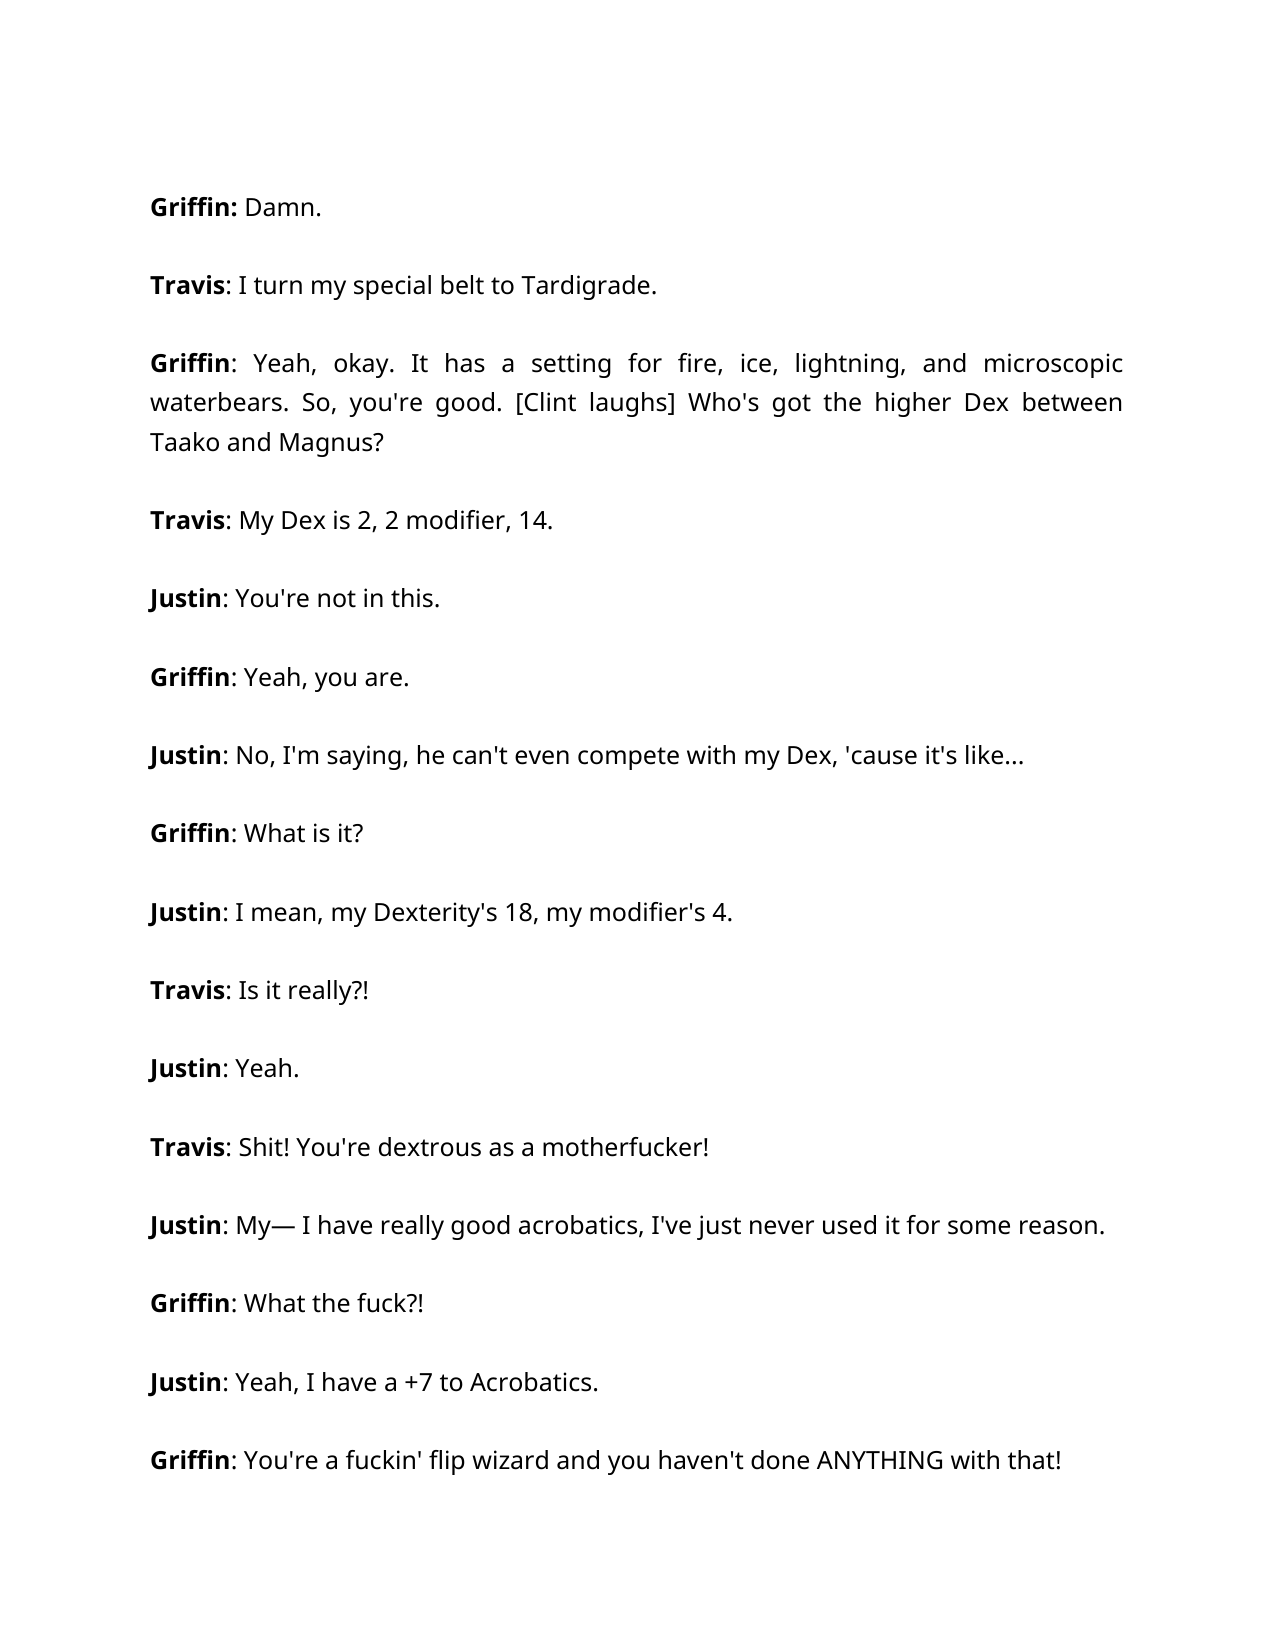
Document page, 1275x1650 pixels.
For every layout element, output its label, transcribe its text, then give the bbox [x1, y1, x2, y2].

text Justin: My— I have really good acrobatics, I've just never used it for some reason. [150, 1207, 1125, 1242]
text Justin: No, I'm saying, he can't even compete with my Dex, 'cause it's like... [150, 737, 1125, 772]
text Griffin: Yeah, okay. It has a setting for fire, ice, lightning, and microscopic waterbears. So, you're good. [Clint laughs] Who's got the higher Dex between Taako and Magnus? [150, 346, 1125, 458]
text Travis: Shit! You're dextrous as a motherfucker! [150, 1129, 1125, 1163]
text Justin: Yeah, I have a +7 to Acrobatics. [150, 1364, 1125, 1398]
text Justin: Yeah. [150, 1051, 1125, 1085]
text Travis: My Dex is 2, 2 modifier, 14. [150, 502, 1125, 537]
text Griffin: Damn. [150, 189, 1125, 223]
text Griffin: Yeah, you are. [150, 659, 1125, 693]
text Travis: I turn my special belt to Tardigrade. [150, 267, 1125, 302]
text Griffin: What the fuck?! [150, 1286, 1125, 1320]
text Griffin: You're a fuckin' flip wizard and you haven't done ANYTHING with that! [150, 1442, 1125, 1477]
text Griffin: What is it? [150, 816, 1125, 850]
text Travis: Is it really?! [150, 972, 1125, 1007]
text Justin: I mean, my Dexterity's 18, my modifier's 4. [150, 894, 1125, 928]
text Justin: You're not in this. [150, 581, 1125, 615]
